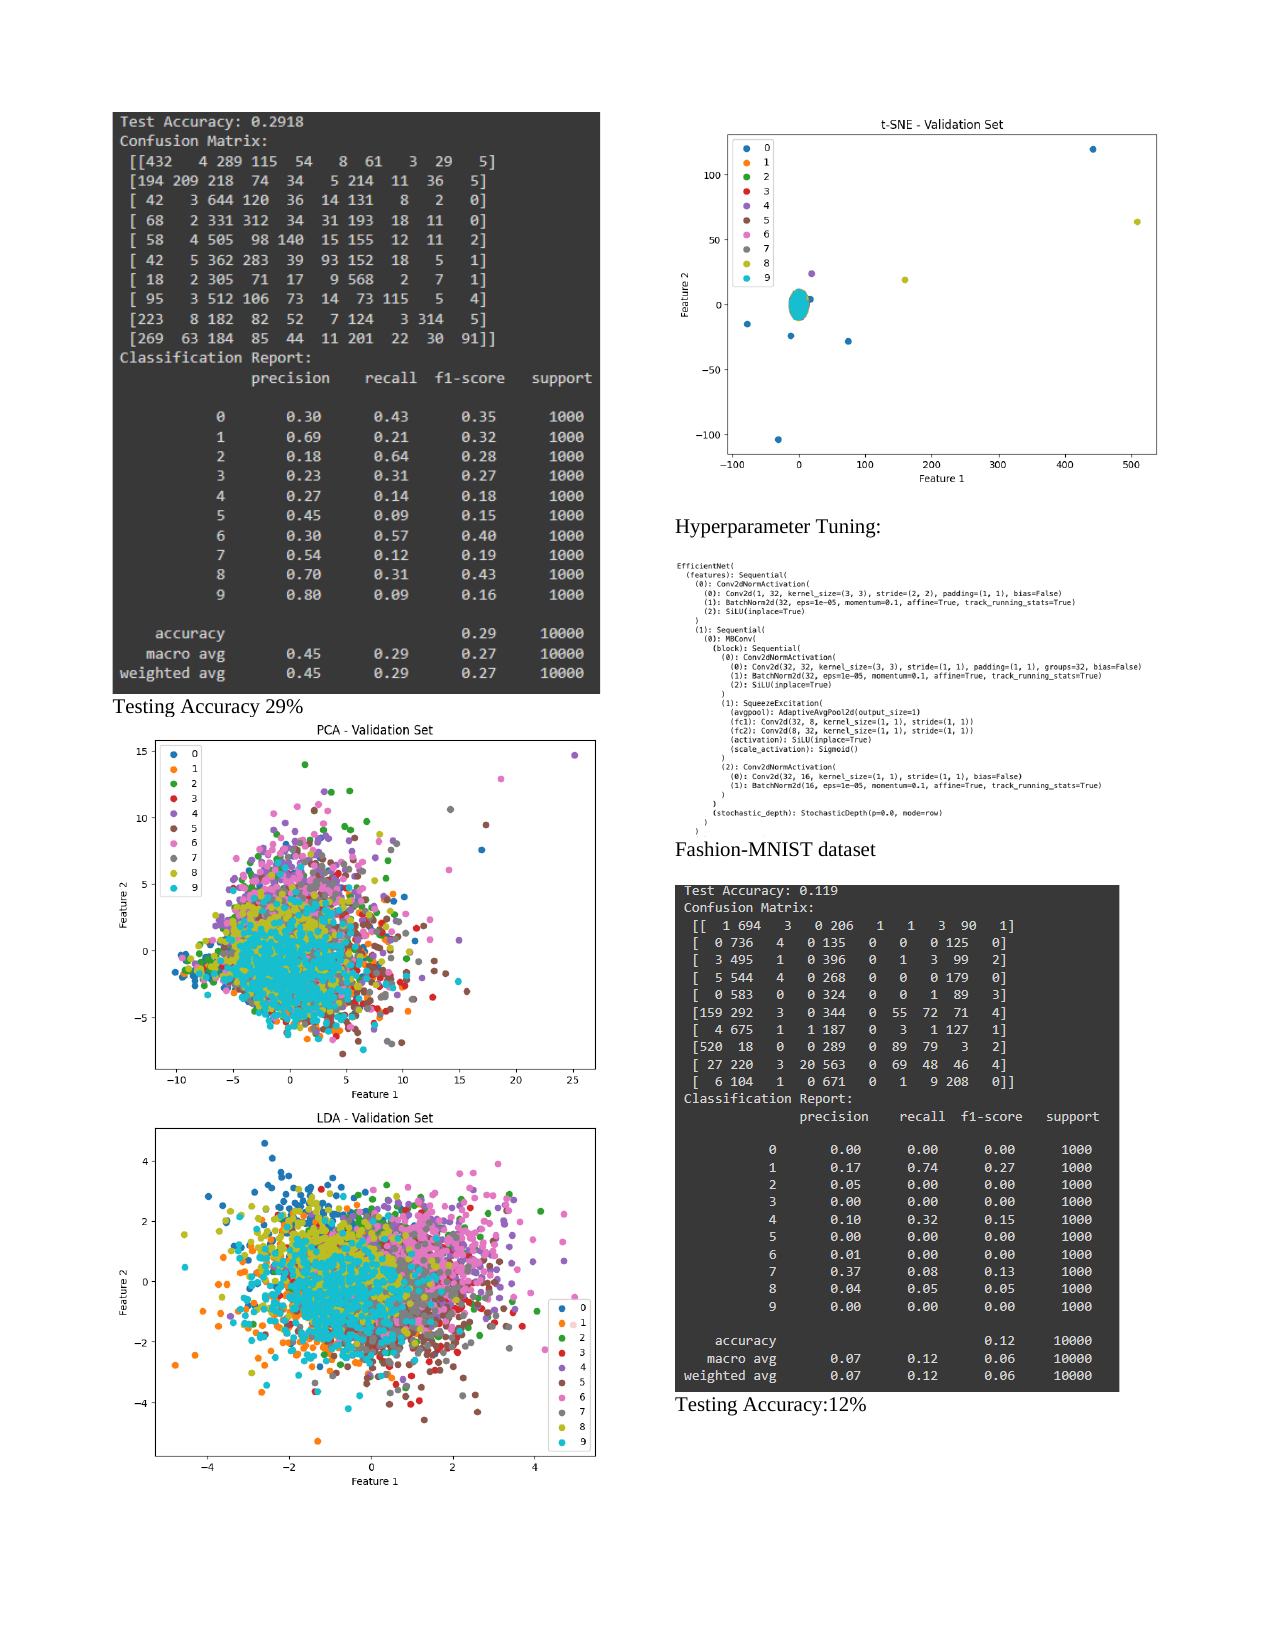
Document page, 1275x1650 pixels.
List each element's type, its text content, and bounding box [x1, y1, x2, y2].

text Fashion-MNIST dataset [675, 837, 1162, 861]
picture [675, 112, 1163, 490]
picture [112, 717, 600, 1493]
picture [112, 112, 600, 694]
picture [675, 885, 1120, 1392]
text Testing Accuracy:12% [675, 1392, 1162, 1416]
text Testing Accuracy 29% [112, 694, 600, 717]
picture [675, 561, 1163, 837]
text Hyperparameter Tuning: [675, 514, 1162, 538]
